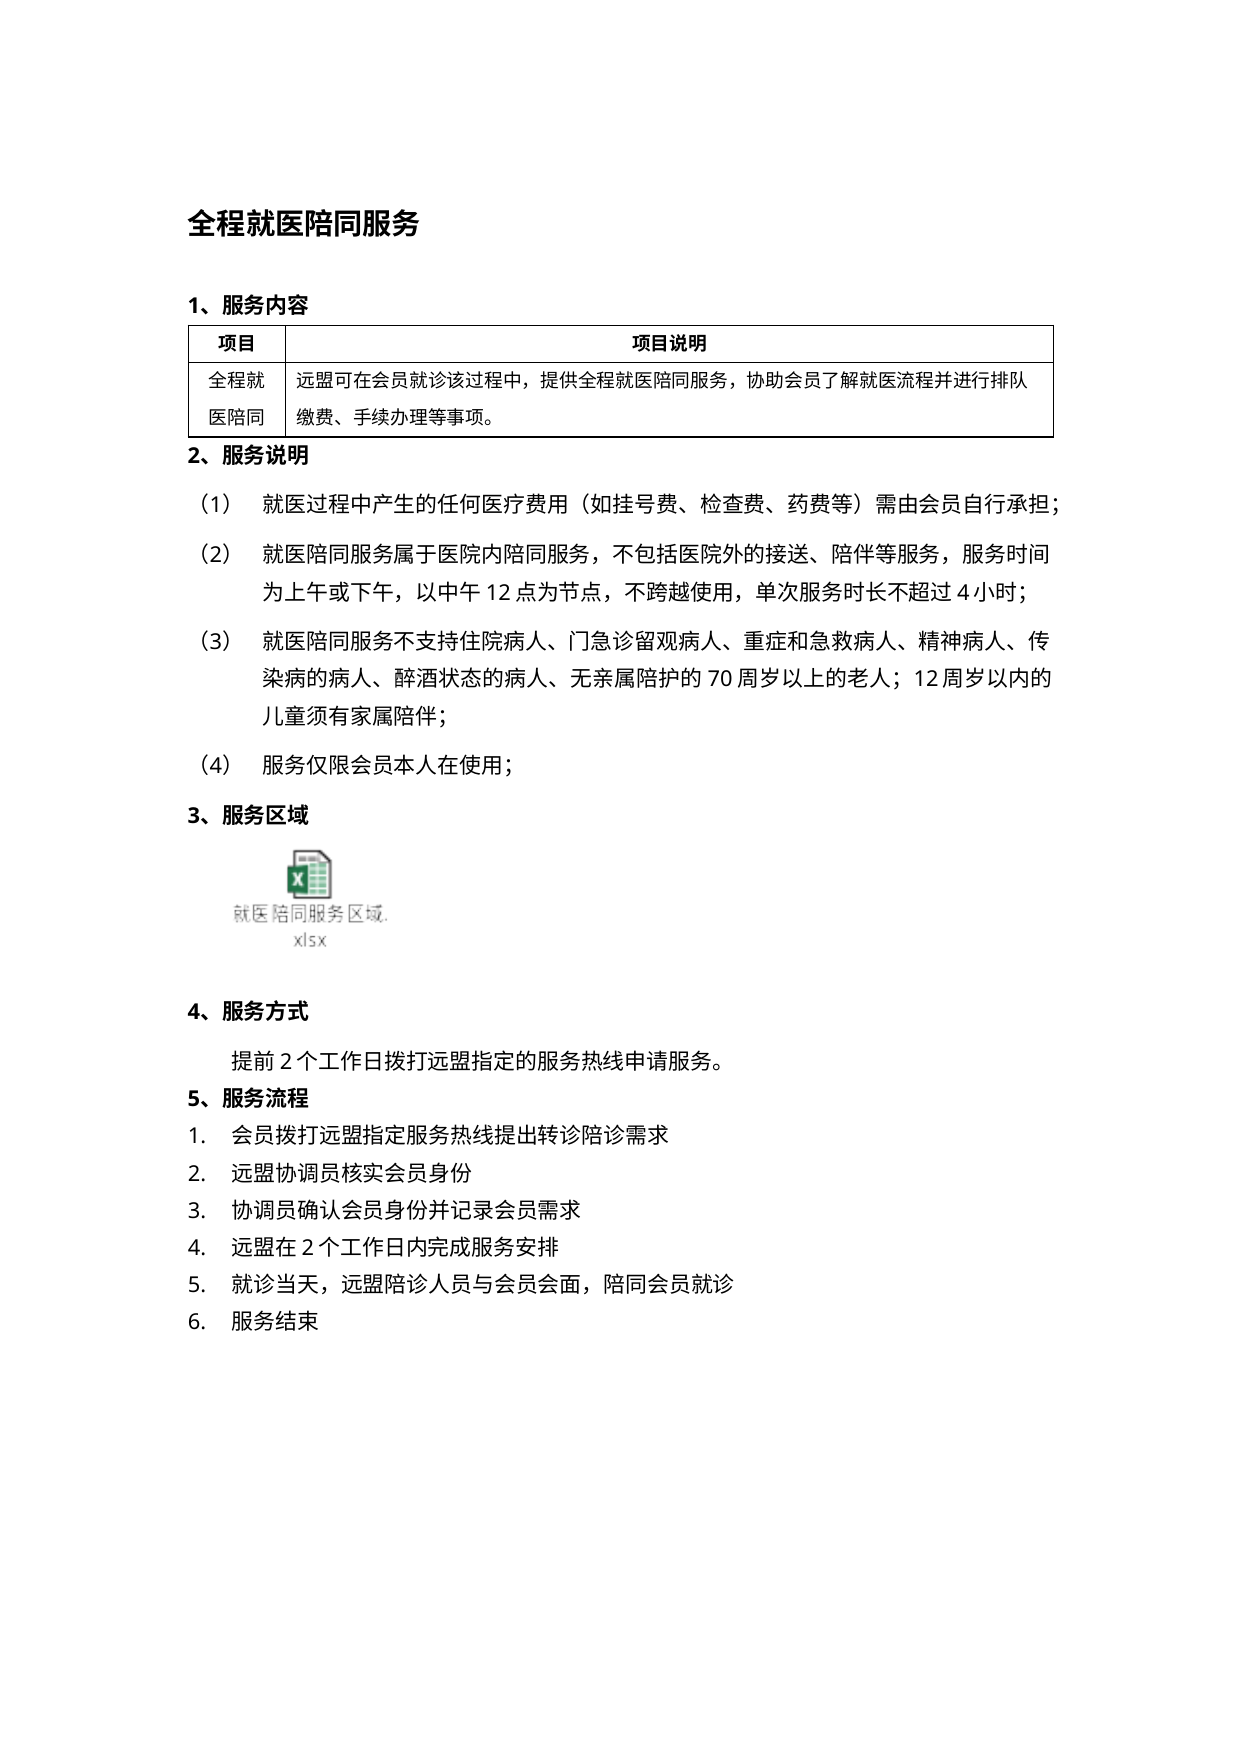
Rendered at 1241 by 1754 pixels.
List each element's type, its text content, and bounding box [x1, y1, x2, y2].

table_header 项目 [189, 326, 285, 362]
list 就医陪同服务不支持住院病人、门急诊留观病人、重症和急救病人、精神病人、传染病的病人、醉酒状态的病人、无亲属陪护的70周岁以上的老人；12周岁以内的儿童须有家属陪伴； [187, 624, 1053, 731]
text 4、服务方式 [187, 994, 1053, 1026]
list 就诊当天，远盟陪诊人员与会员会面，陪同会员就诊 [188, 1267, 1053, 1299]
table_cell 全程就医陪同 [189, 363, 285, 436]
text 3、服务区域 [187, 798, 1053, 830]
subtitle 全程就医陪同服务 [187, 189, 1053, 254]
list 会员拨打远盟指定服务热线提出转诊陪诊需求 [188, 1118, 1053, 1151]
list 就医过程中产生的任何医疗费用（如挂号费、检查费、药费等）需由会员自行承担； [187, 487, 1053, 520]
list 协调员确认会员身份并记录会员需求 [188, 1192, 1053, 1225]
list 服务结束 [188, 1304, 1053, 1336]
list 就医陪同服务属于医院内陪同服务，不包括医院外的接送、陪伴等服务，服务时间为上午或下午，以中午12点为节点，不跨越使用，单次服务时长不超过4小时； [187, 537, 1053, 607]
list 远盟协调员核实会员身份 [188, 1155, 1053, 1188]
text 2、服务说明 [187, 437, 1053, 470]
text 1、服务内容 [187, 287, 1053, 320]
table_header 项目说明 [286, 326, 1053, 362]
text 提前2个工作日拨打远盟指定的服务热线申请服务。 [231, 1044, 1053, 1076]
table_cell 远盟可在会员就诊该过程中，提供全程就医陪同服务，协助会员了解就医流程并进行排队缴费、手续办理等事项。 [286, 363, 1053, 436]
list 服务仅限会员本人在使用； [187, 748, 1053, 781]
list 远盟在2个工作日内完成服务安排 [188, 1229, 1053, 1262]
text 5、服务流程 [187, 1081, 1053, 1113]
